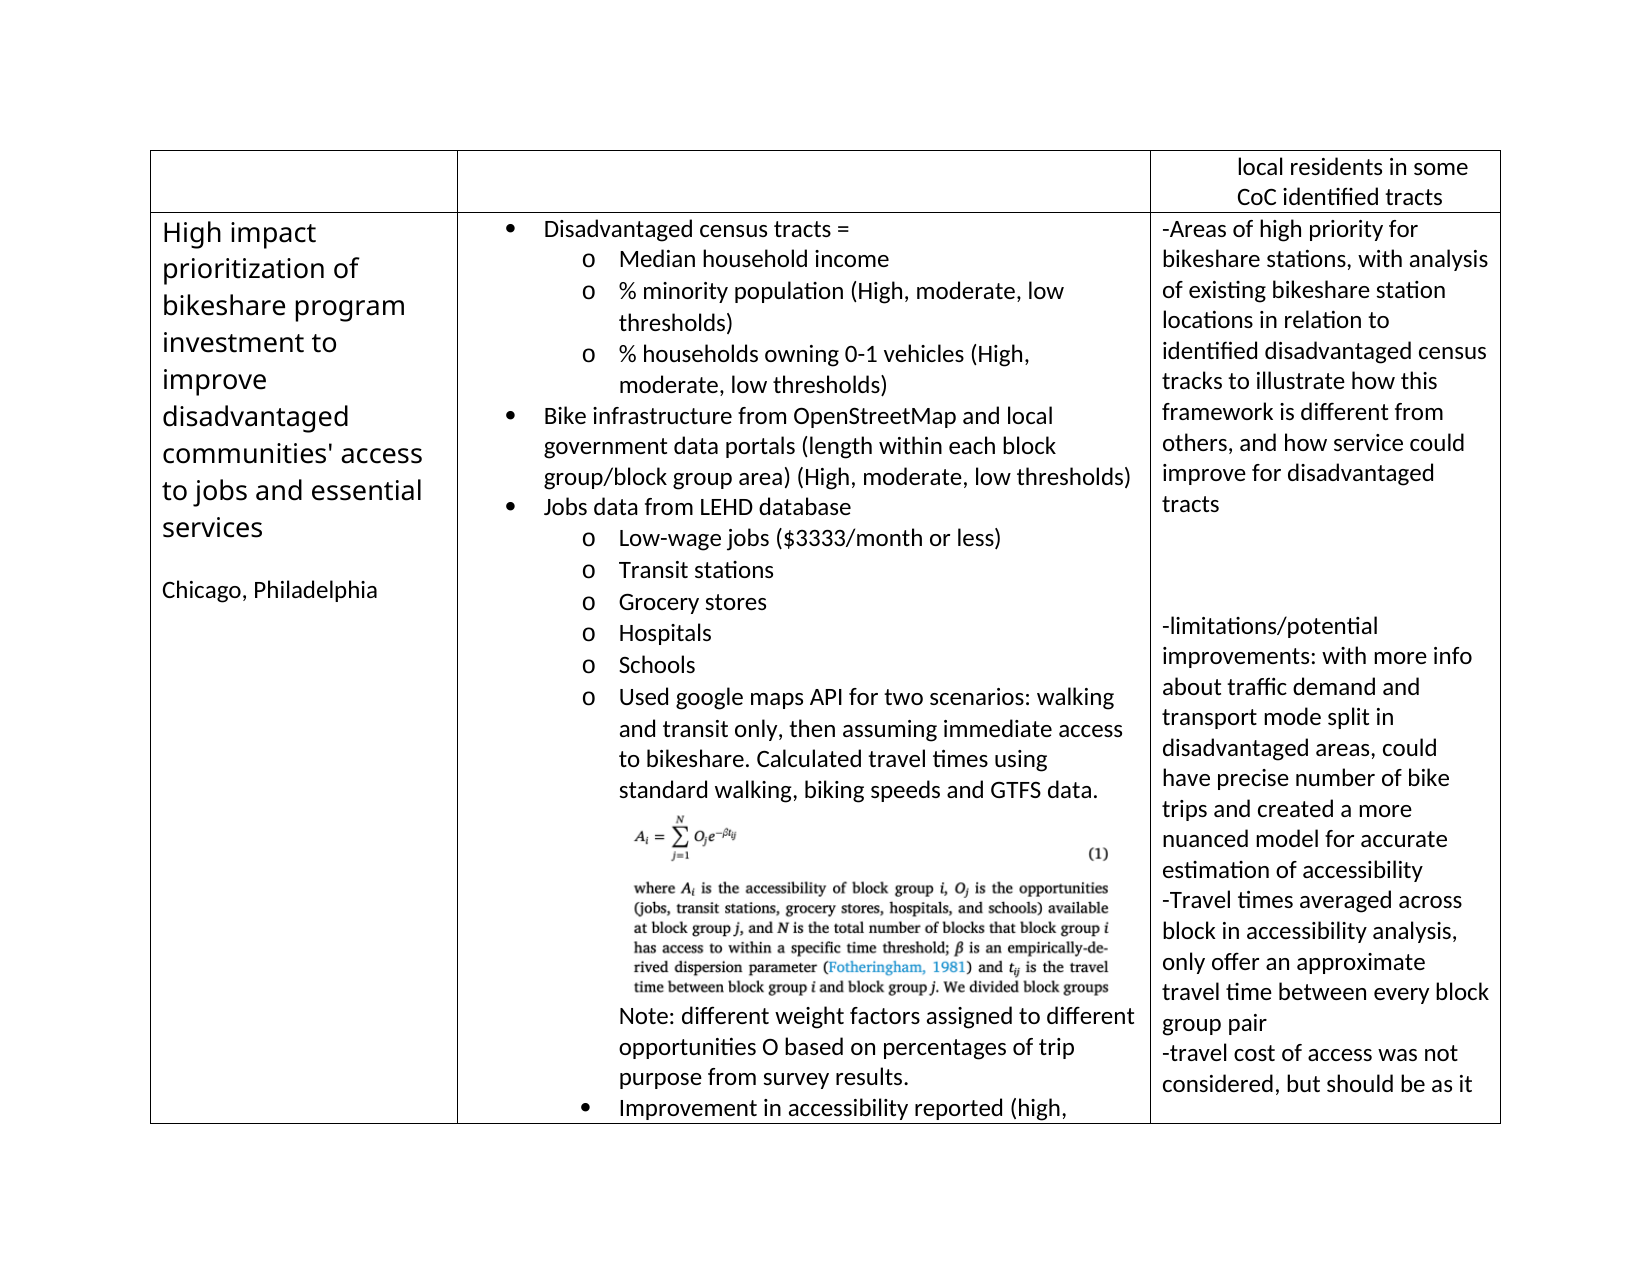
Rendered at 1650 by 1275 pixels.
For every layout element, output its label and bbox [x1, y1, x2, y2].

picture [618, 804, 1115, 1001]
table_cell [458, 151, 1150, 212]
table_cell [458, 213, 1150, 1122]
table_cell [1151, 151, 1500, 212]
table_cell [1151, 213, 1500, 1122]
table_cell [151, 213, 457, 1122]
table_cell [151, 151, 457, 212]
